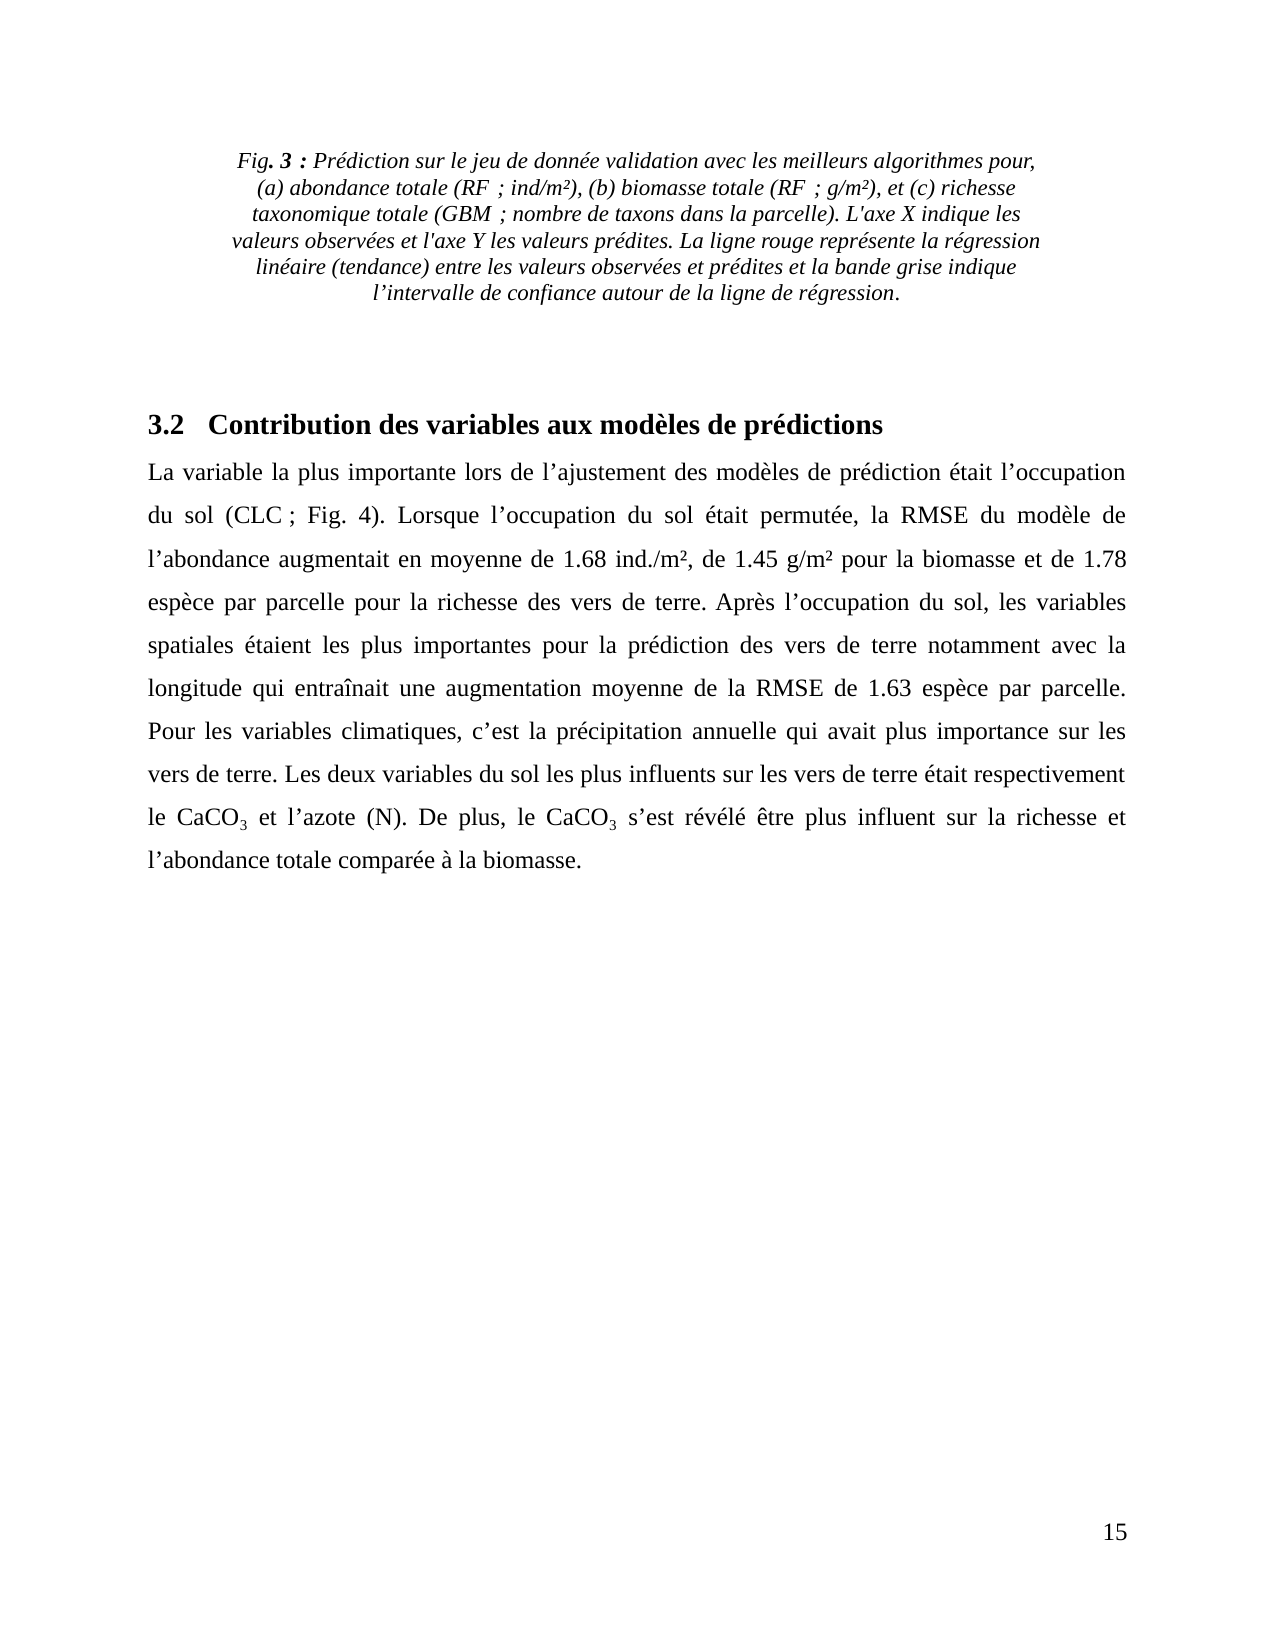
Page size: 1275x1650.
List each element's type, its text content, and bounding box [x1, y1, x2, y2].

subtitle Fig. 3 : Prédiction sur le jeu de donnée validation avec les meilleurs algorithmes pour, (a) abondance totale (RF ; ind/m²), (b) biomasse totale (RF ; g/m²), et (c) richesse taxonomique totale (GBM ; nombre de taxons dans la parcelle). L'axe X indique les valeurs observées et l'axe Y les valeurs prédites. La ligne rouge représente la régression linéaire (tendance) entre les valeurs observées et prédites et la bande grise indique l’intervalle de confiance autour de la ligne de régression. [223, 148, 1052, 306]
text La variable la plus importante lors de l’ajustement des modèles de prédiction était l’occupation du sol (CLC ; Fig. 4). Lorsque l’occupation du sol était permutée, la RMSE du modèle de l’abondance augmentait en moyenne de 1.68 ind./m², de 1.45 g/m² pour la biomasse et de 1.78 espèce par parcelle pour la richesse des vers de terre. Après l’occupation du sol, les variables spatiales étaient les plus importantes pour la prédiction des vers de terre notamment avec la longitude qui entraînait une augmentation moyenne de la RMSE de 1.63 espèce par parcelle. Pour les variables climatiques, c’est la précipitation annuelle qui avait plus importance sur les vers de terre. Les deux variables du sol les plus influents sur les vers de terre était respectivement le CaCO₃ et l’azote (N). De plus, le CaCO₃ s’est révélé être plus influent sur la richesse et l’abondance totale comparée à la biomasse. [148, 457, 1127, 874]
subtitle Contribution des variables aux modèles de prédictions [148, 407, 1127, 441]
